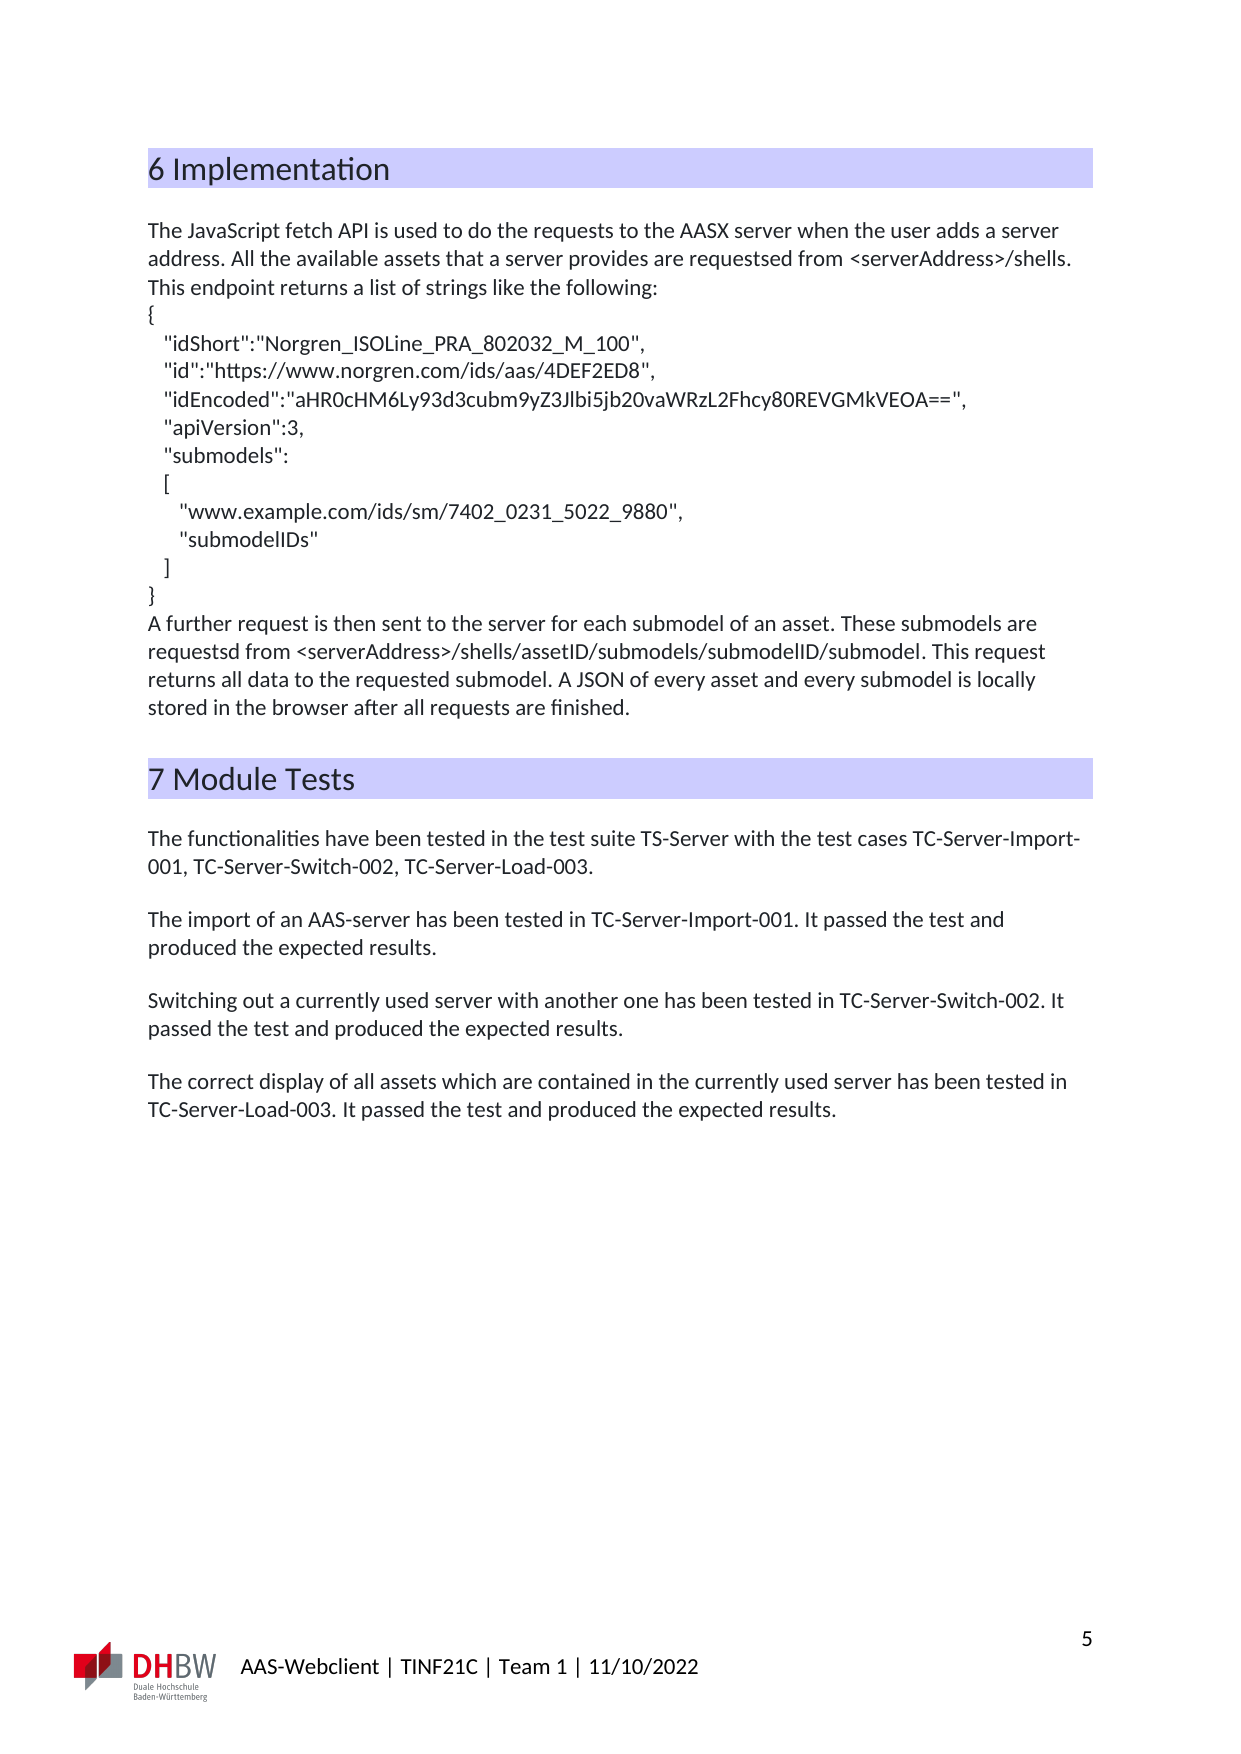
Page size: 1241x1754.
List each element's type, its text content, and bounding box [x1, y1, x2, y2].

text "idShort":"Norgren_ISOLine_PRA_802032_M_100", [148, 329, 1093, 357]
text ] [148, 553, 1093, 581]
text "idEncoded":"aHR0cHM6Ly93d3cubm9yZ3Jlbi5jb20vaWRzL2Fhcy80REVGMkVEOA==", [148, 385, 1093, 413]
text { [148, 301, 1093, 329]
picture [73, 1642, 216, 1702]
text The import of an AAS-server has been tested in TC-Server-Import-001. It passed the test and produced the expected results. [148, 905, 1093, 961]
text "submodelIDs" [148, 525, 1093, 553]
text "apiVersion":3, [148, 413, 1093, 441]
text A further request is then sent to the server for each submodel of an asset. These submodels are requestsd from <serverAddress>/shells/assetID/submodels/submodelID/submodel. This request returns all data to the requested submodel. A JSON of every asset and every submodel is locally stored in the browser after all requests are finished. [148, 609, 1093, 721]
text "id":"https://www.norgren.com/ids/aas/4DEF2ED8", [148, 357, 1093, 385]
text } [148, 581, 1093, 609]
text "submodels": [148, 441, 1093, 469]
subtitle 6 Implementation [148, 148, 1093, 188]
text The correct display of all assets which are contained in the currently used server has been tested in TC-Server-Load-003. It passed the test and produced the expected results. [148, 1067, 1093, 1123]
text The functionalities have been tested in the test suite TS-Server with the test cases TC-Server-Import-001, TC-Server-Switch-002, TC-Server-Load-003. [148, 824, 1093, 880]
subtitle 7 Module Tests [148, 758, 1093, 799]
text [ [148, 469, 1093, 497]
text Switching out a currently used server with another one has been tested in TC-Server-Switch-002. It passed the test and produced the expected results. [148, 986, 1093, 1042]
text "www.example.com/ids/sm/7402_0231_5022_9880", [148, 497, 1093, 525]
